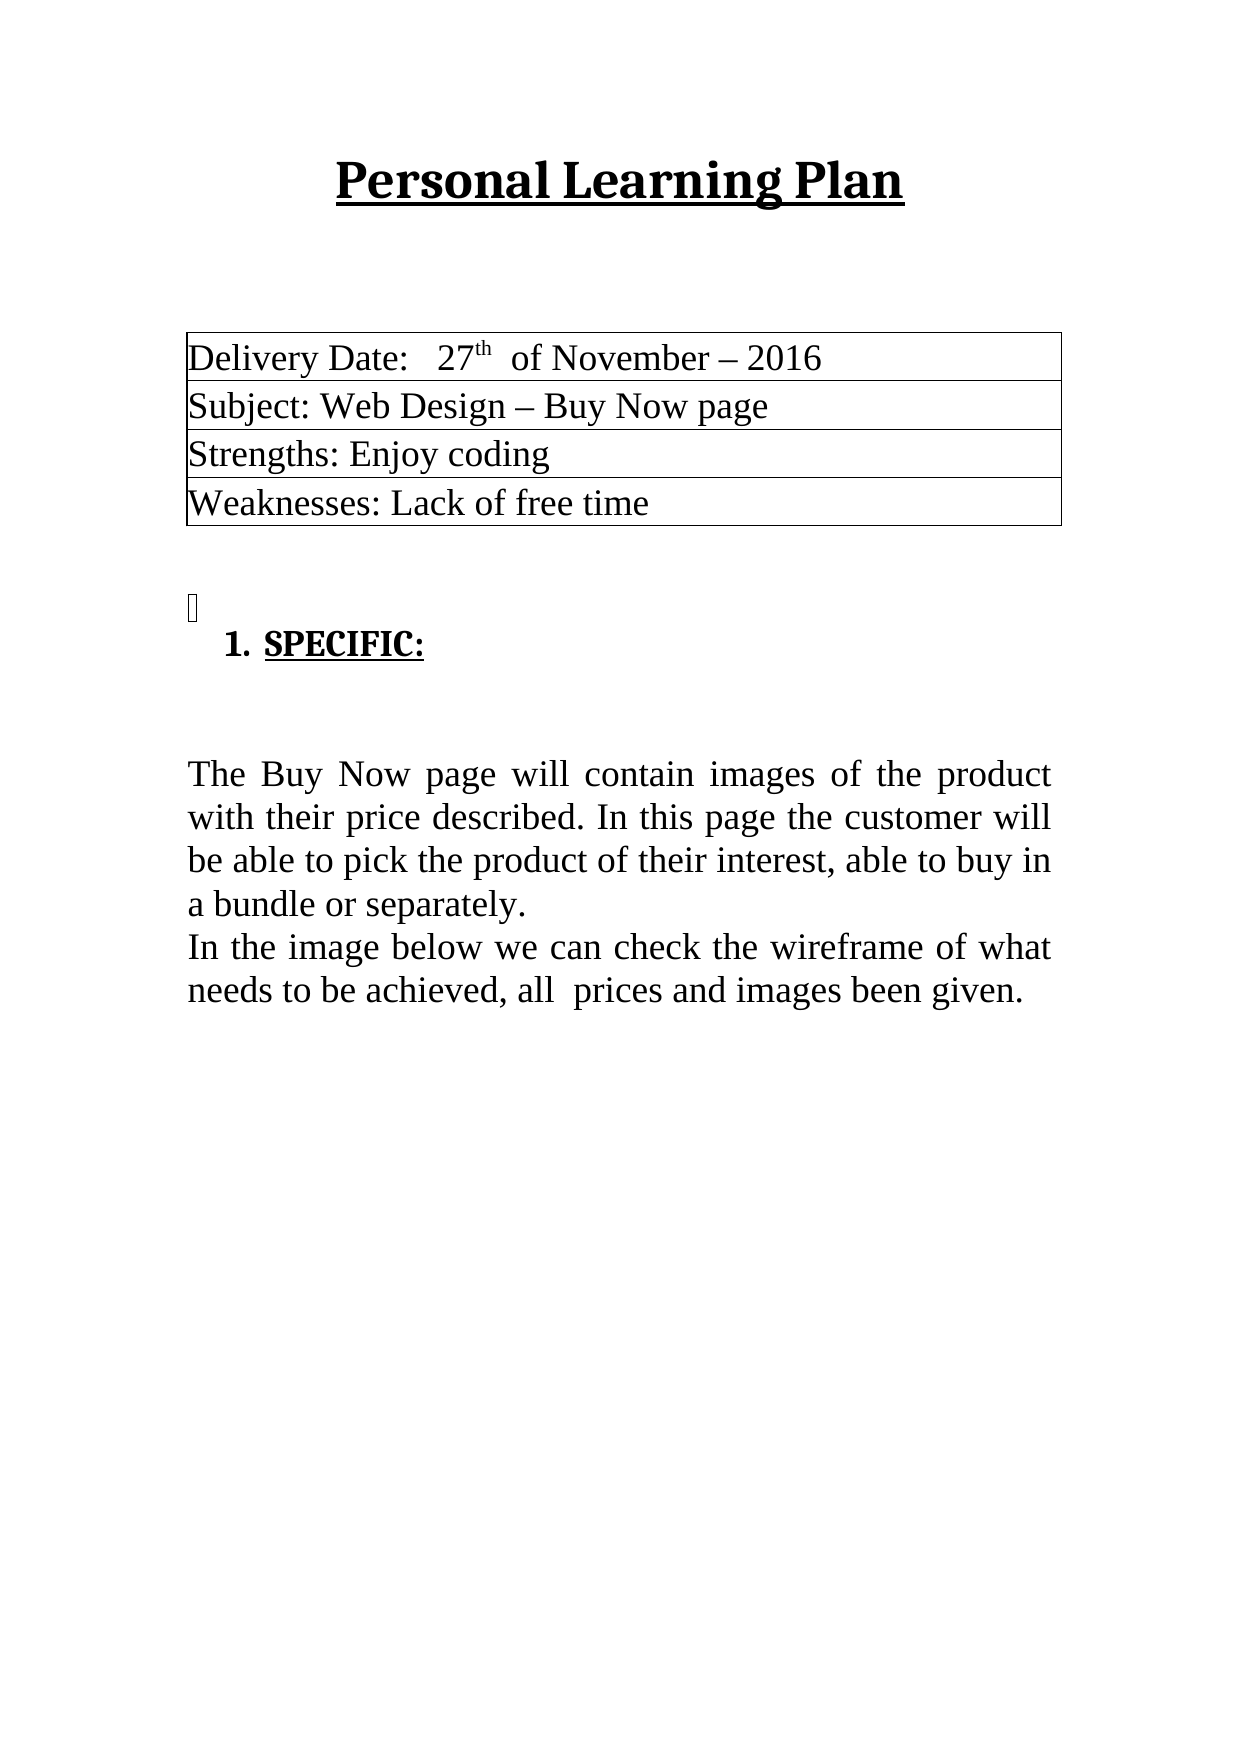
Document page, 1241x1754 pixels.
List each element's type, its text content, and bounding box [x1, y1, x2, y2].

text The Buy Now page will contain images of the product with their price described. In this page the customer will be able to pick the product of their interest, able to buy in a bundle or separately. [187, 752, 1053, 924]
text Strengths: Enjoy coding [188, 430, 1061, 477]
text In the image below we can check the wireframe of what needs to be achieved, all prices and images been given. [187, 924, 1053, 1010]
text Weaknesses: Lack of free time [188, 478, 1061, 525]
text Personal Learning Plan [187, 150, 1053, 212]
text Delivery Date: 27th of November – 2016 [188, 333, 1061, 380]
text Subject: Web Design – Buy Now page [188, 381, 1061, 429]
list SPECIFIC: [225, 622, 1053, 665]
